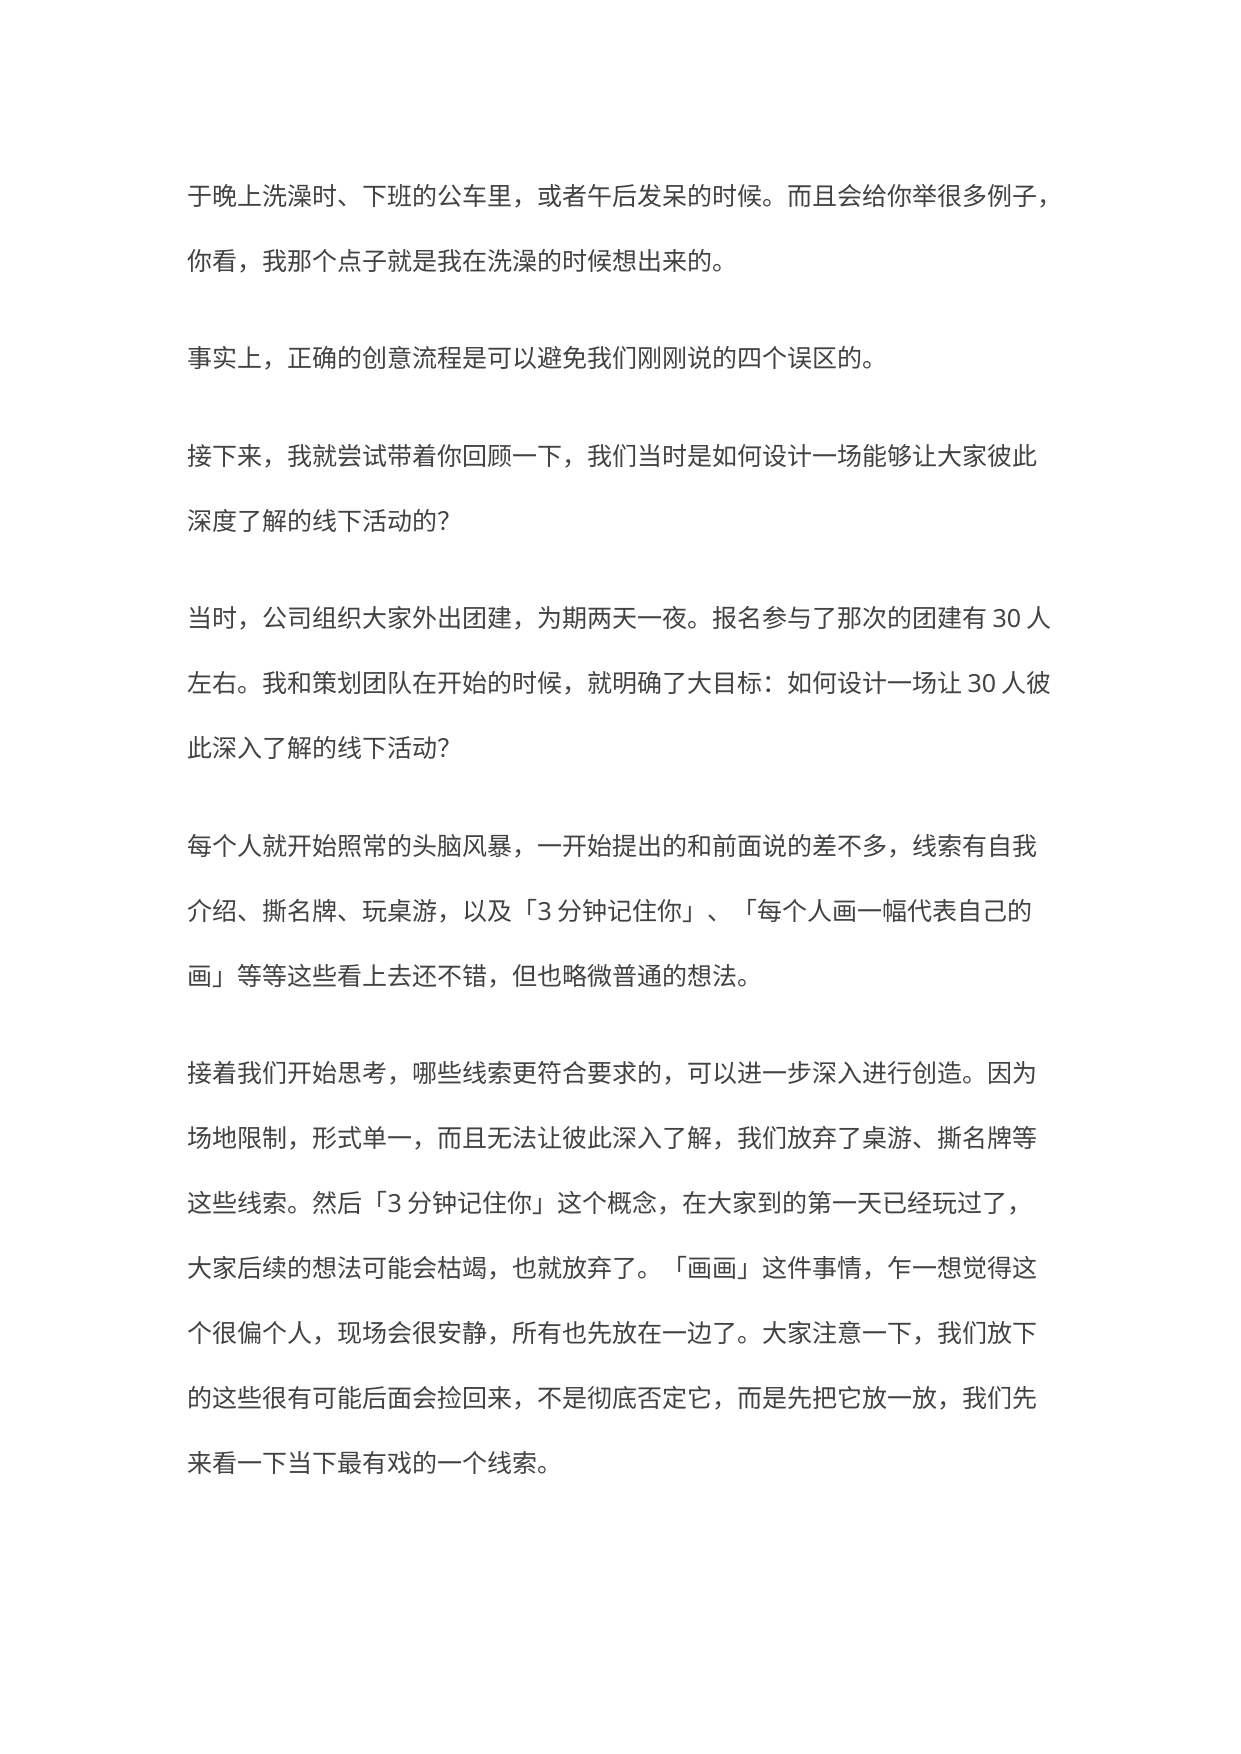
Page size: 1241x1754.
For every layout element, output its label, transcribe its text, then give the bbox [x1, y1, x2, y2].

text 事实上，正确的创意流程是可以避免我们刚刚说的四个误区的。 [187, 324, 1053, 389]
text 接着我们开始思考，哪些线索更符合要求的，可以进一步深入进行创造。因为场地限制，形式单一，而且无法让彼此深入了解，我们放弃了桌游、撕名牌等这些线索。然后「3分钟记住你」这个概念，在大家到的第一天已经玩过了，大家后续的想法可能会枯竭，也就放弃了。「画画」这件事情，乍一想觉得这个很偏个人，现场会很安静，所有也先放在一边了。大家注意一下，我们放下的这些很有可能后面会捡回来，不是彻底否定它，而是先把它放一放，我们先来看一下当下最有戏的一个线索。 [187, 1039, 1053, 1494]
text 当时，公司组织大家外出团建，为期两天一夜。报名参与了那次的团建有30人左右。我和策划团队在开始的时候，就明确了大目标：如何设计一场让30人彼此深入了解的线下活动？ [187, 584, 1053, 779]
text 每个人就开始照常的头脑风暴，一开始提出的和前面说的差不多，线索有自我介绍、撕名牌、玩桌游，以及「3分钟记住你」、「每个人画一幅代表自己的画」等等这些看上去还不错，但也略微普通的想法。 [187, 812, 1053, 1007]
text 接下来，我就尝试带着你回顾一下，我们当时是如何设计一场能够让大家彼此深度了解的线下活动的？ [187, 422, 1053, 552]
